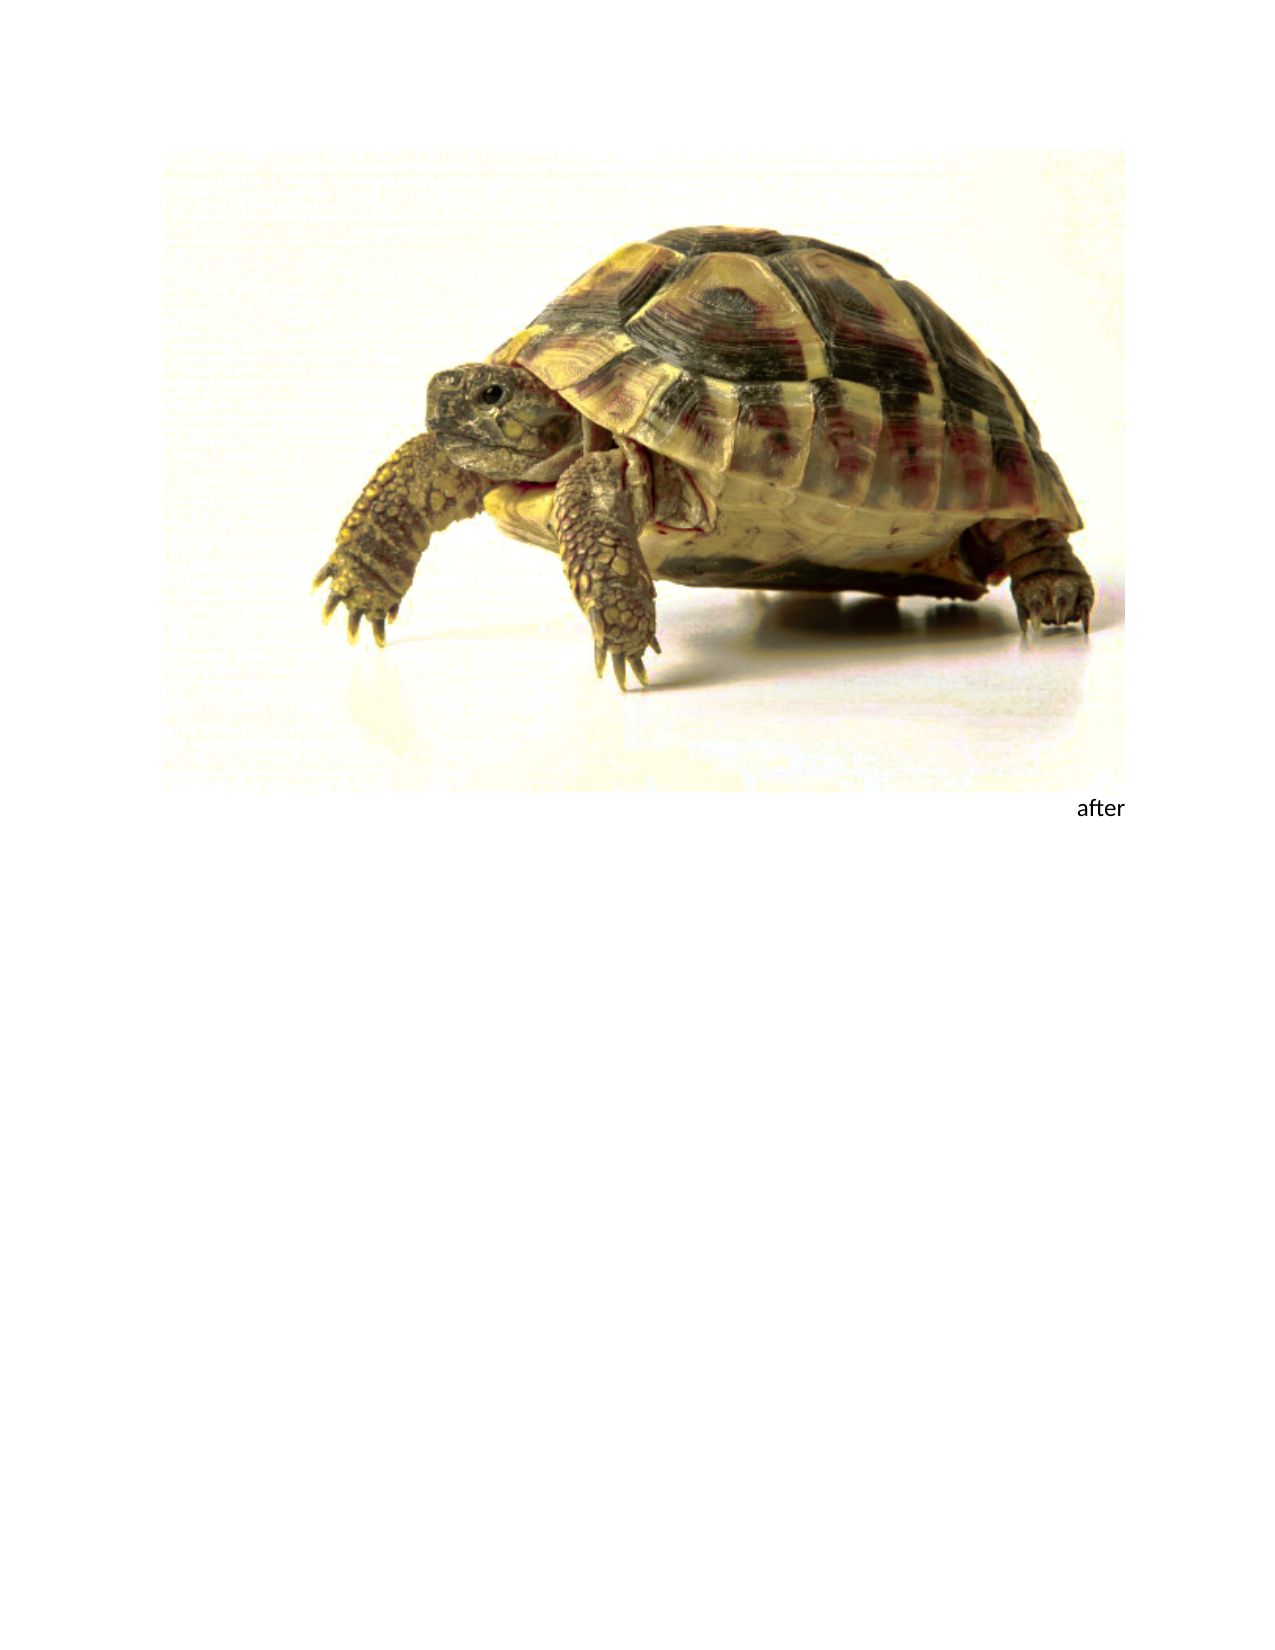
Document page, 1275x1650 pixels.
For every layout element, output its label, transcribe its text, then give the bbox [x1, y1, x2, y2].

picture [162, 150, 1125, 792]
text after [150, 792, 1125, 822]
